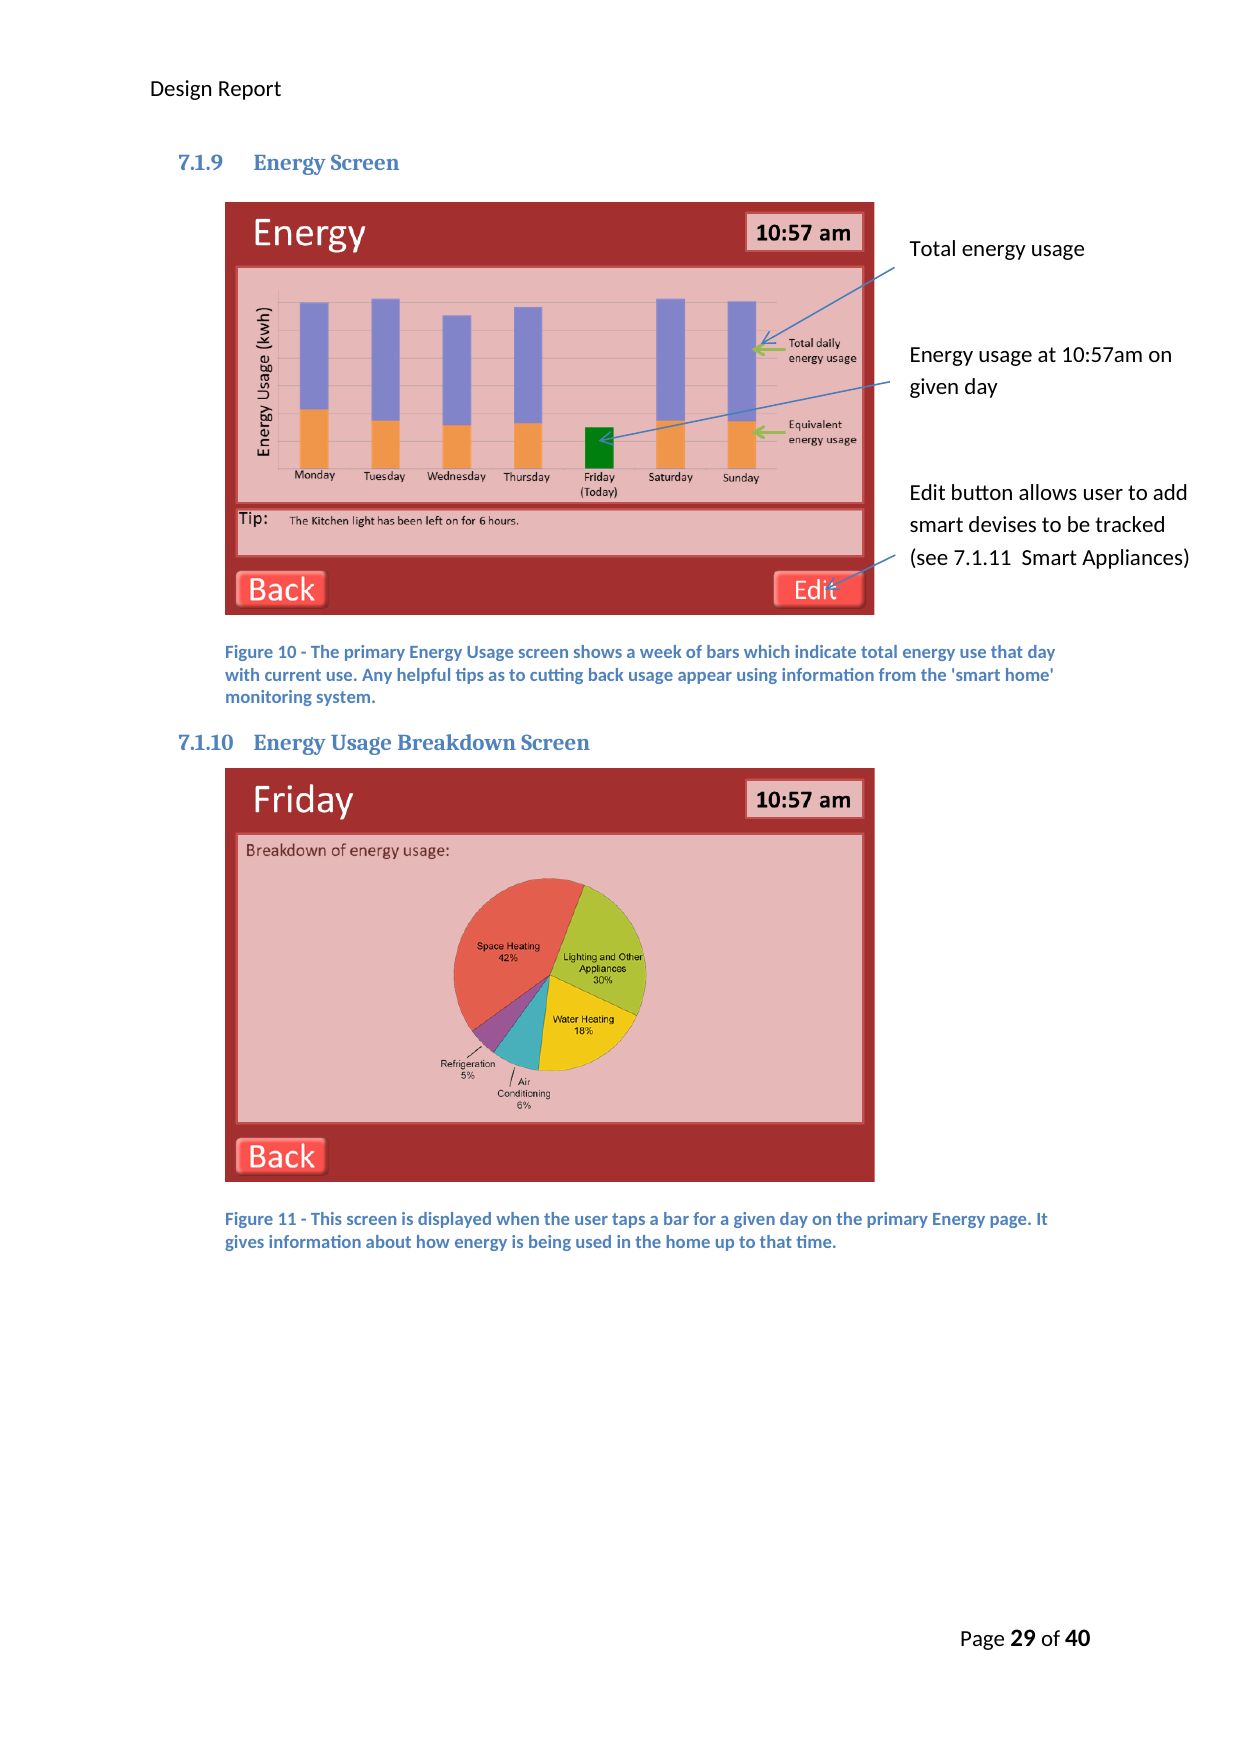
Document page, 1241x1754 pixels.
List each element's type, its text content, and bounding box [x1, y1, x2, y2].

subtitle Energy Usage Breakdown Screen [178, 729, 1090, 756]
picture [225, 202, 875, 615]
text Figure 11 - This screen is displayed when the user taps a bar for a given day on the primary Energy page. It gives information about how energy is being used in the home up to that time. [225, 1207, 1090, 1253]
text Figure 10 - The primary Energy Usage screen shows a week of bars which indicate total energy use that day with current use. Any helpful tips as to cutting back usage appear using information from the 'smart home' monitoring system. [225, 640, 1090, 709]
picture [225, 768, 875, 1182]
subtitle Energy Screen [178, 150, 1090, 176]
